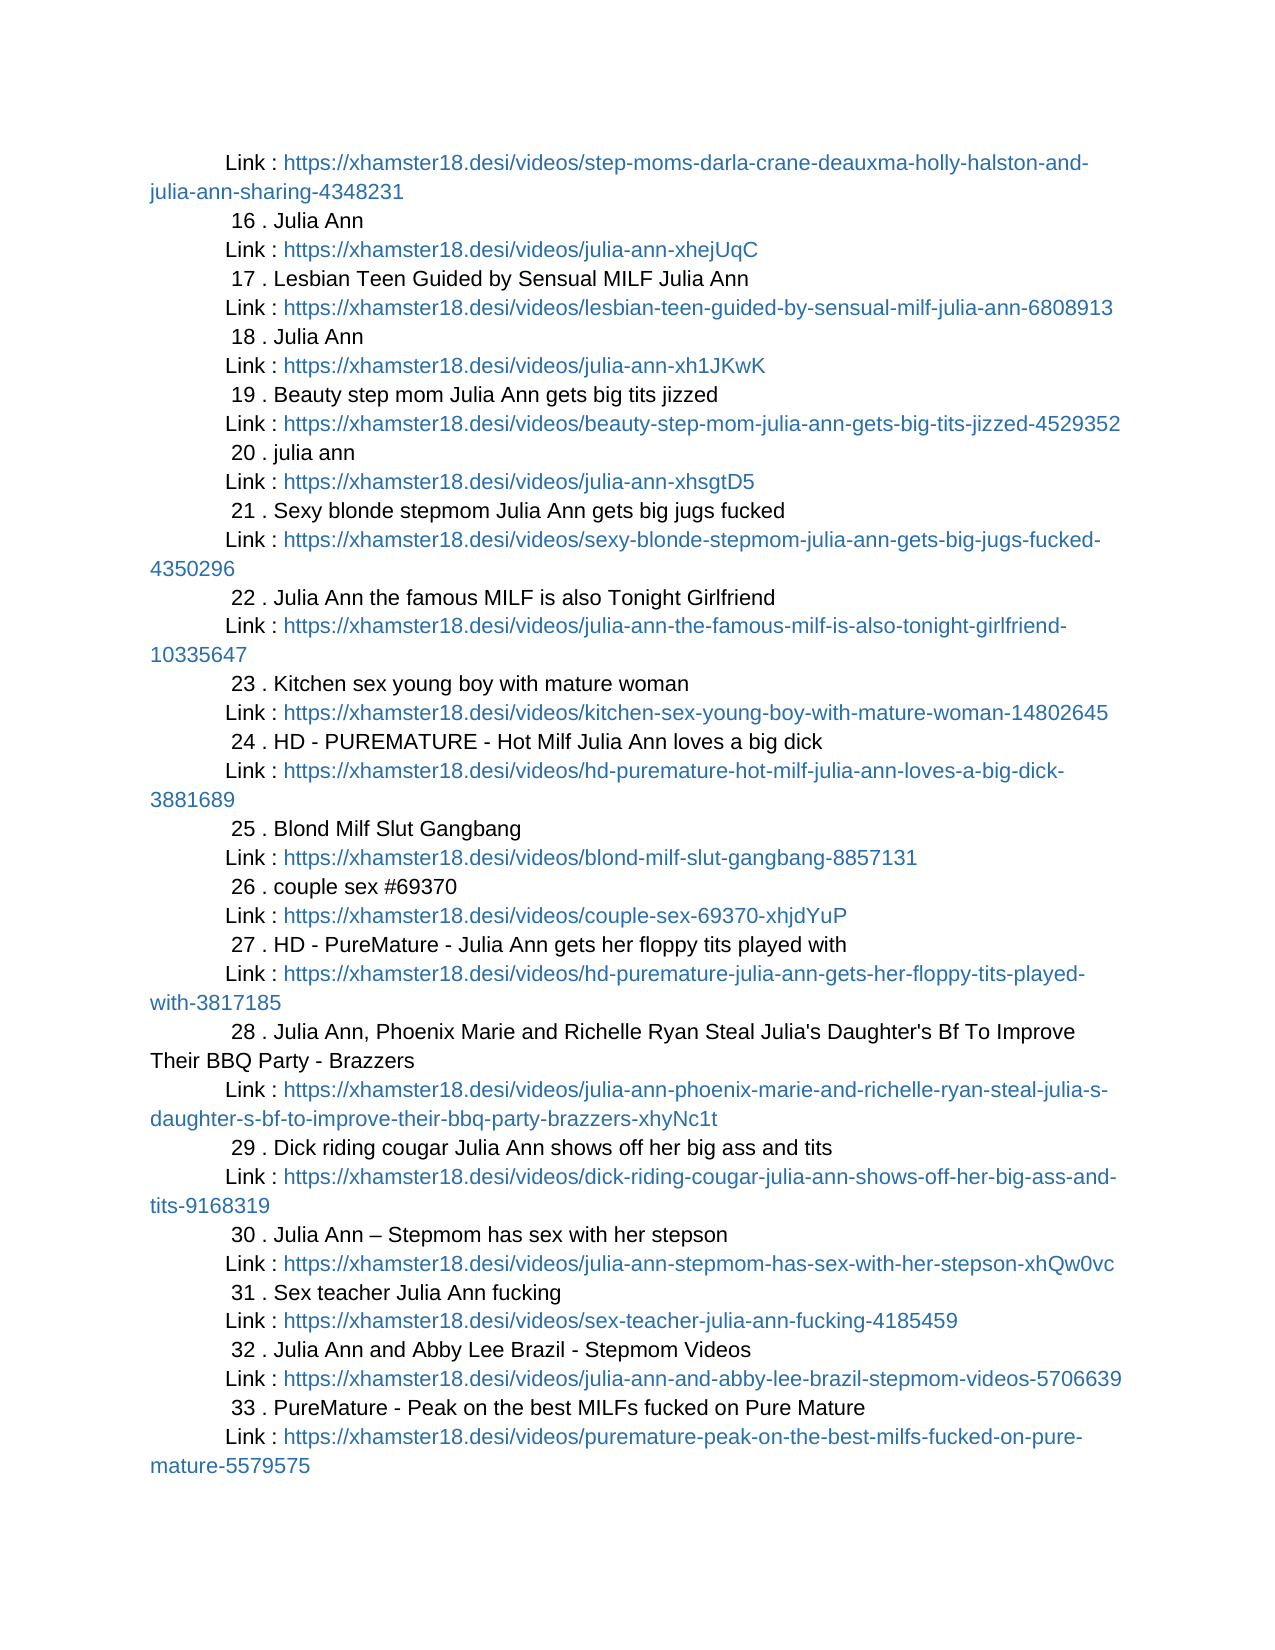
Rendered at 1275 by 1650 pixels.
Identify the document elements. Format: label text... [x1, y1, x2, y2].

text 21 . Sexy blonde stepmom Julia Ann gets big jugs fucked [150, 497, 1125, 523]
text 31 . Sex teacher Julia Ann fucking [150, 1279, 1125, 1304]
text 20 . julia ann [150, 439, 1125, 465]
text Link : https://xhamster18.desi/videos/julia-ann-phoenix-marie-and-richelle-ryan-steal-julia-s-daughter-s-bf-to-improve-their-bbq-party-brazzers-xhyNc1t [150, 1077, 1125, 1131]
text Link : https://xhamster18.desi/videos/puremature-peak-on-the-best-milfs-fucked-on-pure-mature-5579575 [150, 1424, 1125, 1478]
text Link : https://xhamster18.desi/videos/hd-puremature-julia-ann-gets-her-floppy-tits-played-with-3817185 [150, 961, 1125, 1015]
text 23 . Kitchen sex young boy with mature woman [150, 671, 1125, 696]
text Link : https://xhamster18.desi/videos/julia-ann-stepmom-has-sex-with-her-stepson-xhQw0vc [150, 1250, 1125, 1276]
text 25 . Blond Milf Slut Gangbang [150, 816, 1125, 841]
text Link : https://xhamster18.desi/videos/dick-riding-cougar-julia-ann-shows-off-her-big-ass-and-tits-9168319 [150, 1163, 1125, 1218]
text 22 . Julia Ann the famous MILF is also Tonight Girlfriend [150, 584, 1125, 609]
text 16 . Julia Ann [150, 208, 1125, 233]
text Link : https://xhamster18.desi/videos/julia-ann-xhsgtD5 [150, 468, 1125, 494]
text Link : https://xhamster18.desi/videos/sex-teacher-julia-ann-fucking-4185459 [150, 1308, 1125, 1333]
text Link : https://xhamster18.desi/videos/hd-puremature-hot-milf-julia-ann-loves-a-big-dick-3881689 [150, 758, 1125, 812]
text 28 . Julia Ann, Phoenix Marie and Richelle Ryan Steal Julia's Daughter's Bf To Improve Their BBQ Party - Brazzers [150, 1019, 1125, 1073]
text Link : https://xhamster18.desi/videos/kitchen-sex-young-boy-with-mature-woman-14802645 [150, 700, 1125, 725]
text Link : https://xhamster18.desi/videos/sexy-blonde-stepmom-julia-ann-gets-big-jugs-fucked-4350296 [150, 526, 1125, 581]
text 17 . Lesbian Teen Guided by Sensual MILF Julia Ann [150, 266, 1125, 291]
text Link : https://xhamster18.desi/videos/blond-milf-slut-gangbang-8857131 [150, 845, 1125, 870]
text 27 . HD - PureMature - Julia Ann gets her floppy tits played with [150, 932, 1125, 957]
text Link : https://xhamster18.desi/videos/julia-ann-the-famous-milf-is-also-tonight-girlfriend-10335647 [150, 613, 1125, 667]
text 24 . HD - PUREMATURE - Hot Milf Julia Ann loves a big dick [150, 729, 1125, 754]
text Link : https://xhamster18.desi/videos/beauty-step-mom-julia-ann-gets-big-tits-jizzed-4529352 [150, 411, 1125, 436]
text 33 . PureMature - Peak on the best MILFs fucked on Pure Mature [150, 1395, 1125, 1420]
text 29 . Dick riding cougar Julia Ann shows off her big ass and tits [150, 1134, 1125, 1160]
text 32 . Julia Ann and Abby Lee Brazil - Stepmom Videos [150, 1337, 1125, 1362]
text 18 . Julia Ann [150, 324, 1125, 349]
text Link : https://xhamster18.desi/videos/lesbian-teen-guided-by-sensual-milf-julia-ann-6808913 [150, 295, 1125, 320]
text Link : https://xhamster18.desi/videos/julia-ann-and-abby-lee-brazil-stepmom-videos-5706639 [150, 1366, 1125, 1391]
text 30 . Julia Ann – Stepmom has sex with her stepson [150, 1221, 1125, 1247]
text 19 . Beauty step mom Julia Ann gets big tits jizzed [150, 382, 1125, 407]
text Link : https://xhamster18.desi/videos/couple-sex-69370-xhjdYuP [150, 903, 1125, 928]
text Link : https://xhamster18.desi/videos/julia-ann-xhejUqC [150, 237, 1125, 262]
text Link : https://xhamster18.desi/videos/julia-ann-xh1JKwK [150, 353, 1125, 378]
text Link : https://xhamster18.desi/videos/step-moms-darla-crane-deauxma-holly-halston-and-julia-ann-sharing-4348231 [150, 150, 1125, 204]
text 26 . couple sex #69370 [150, 874, 1125, 899]
